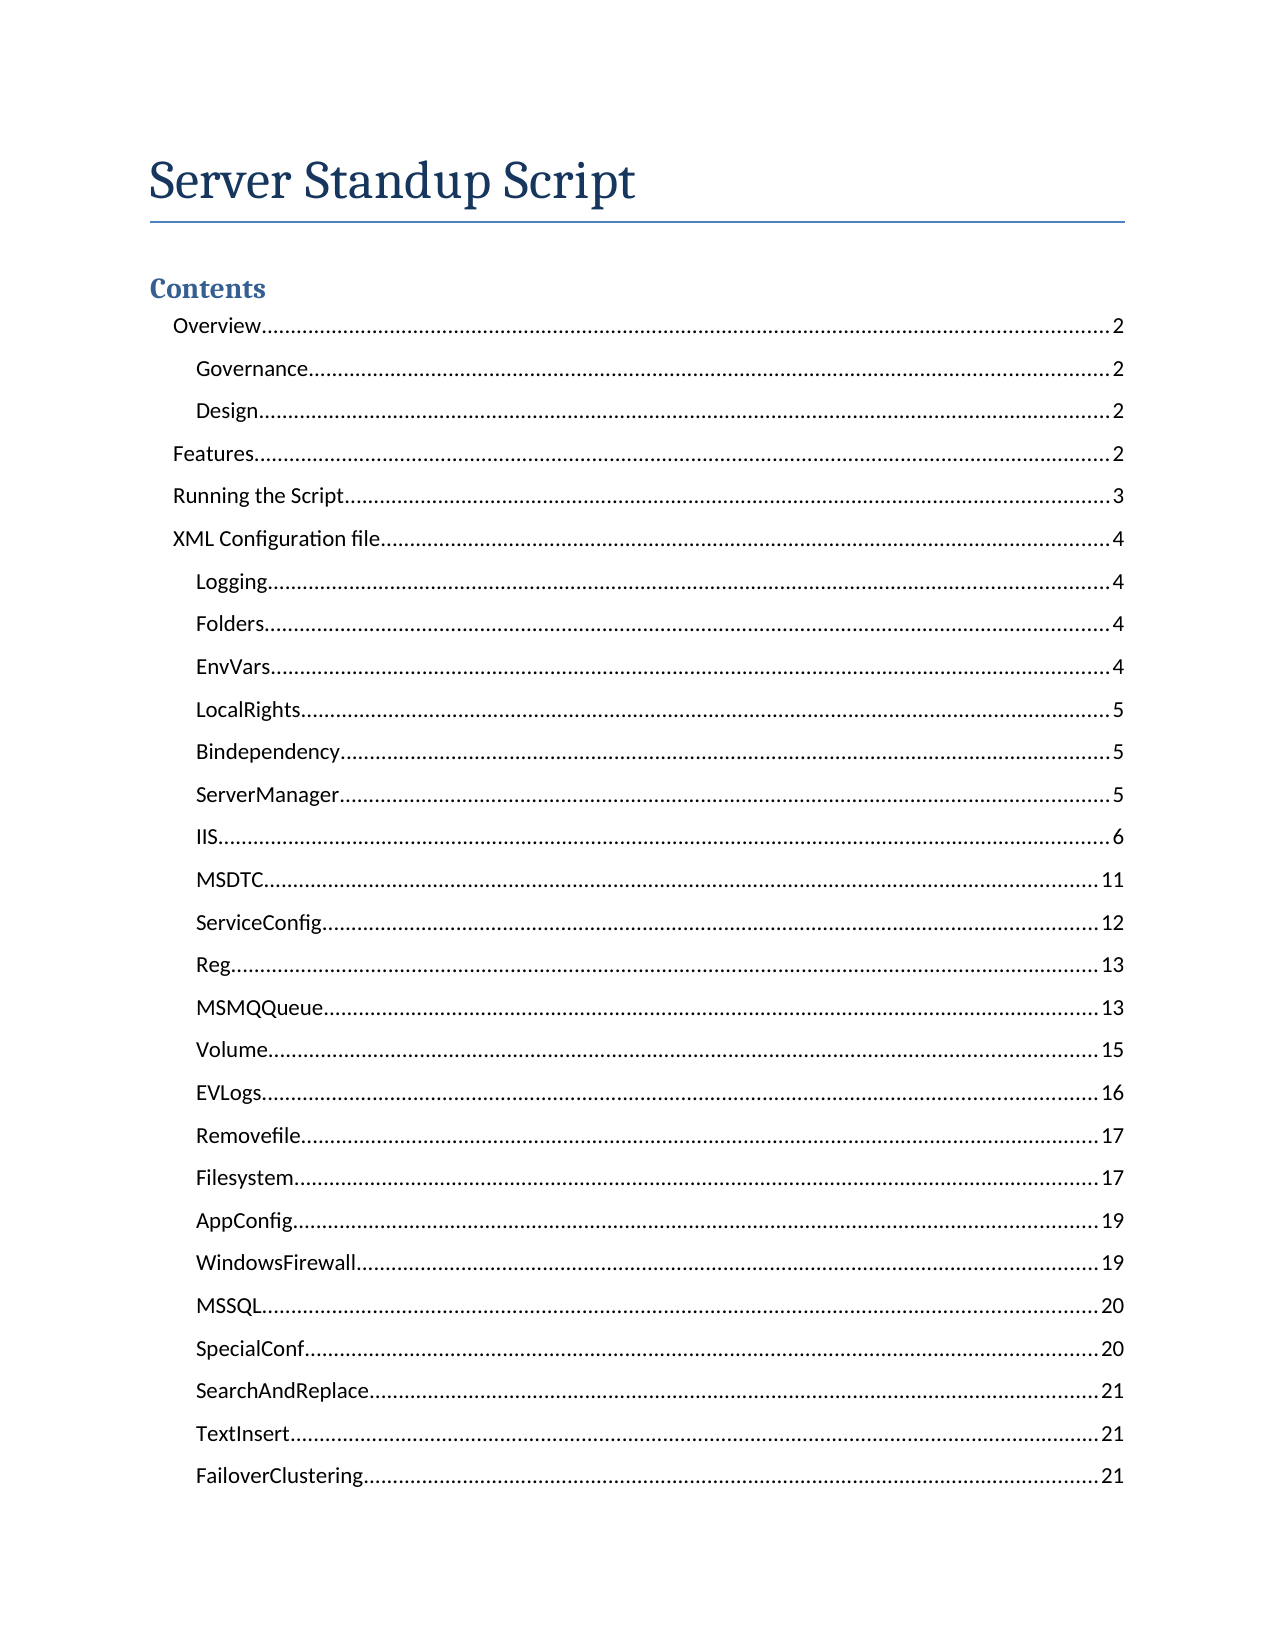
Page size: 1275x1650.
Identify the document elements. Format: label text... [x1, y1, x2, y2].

title Server Standup Script [150, 150, 1125, 221]
